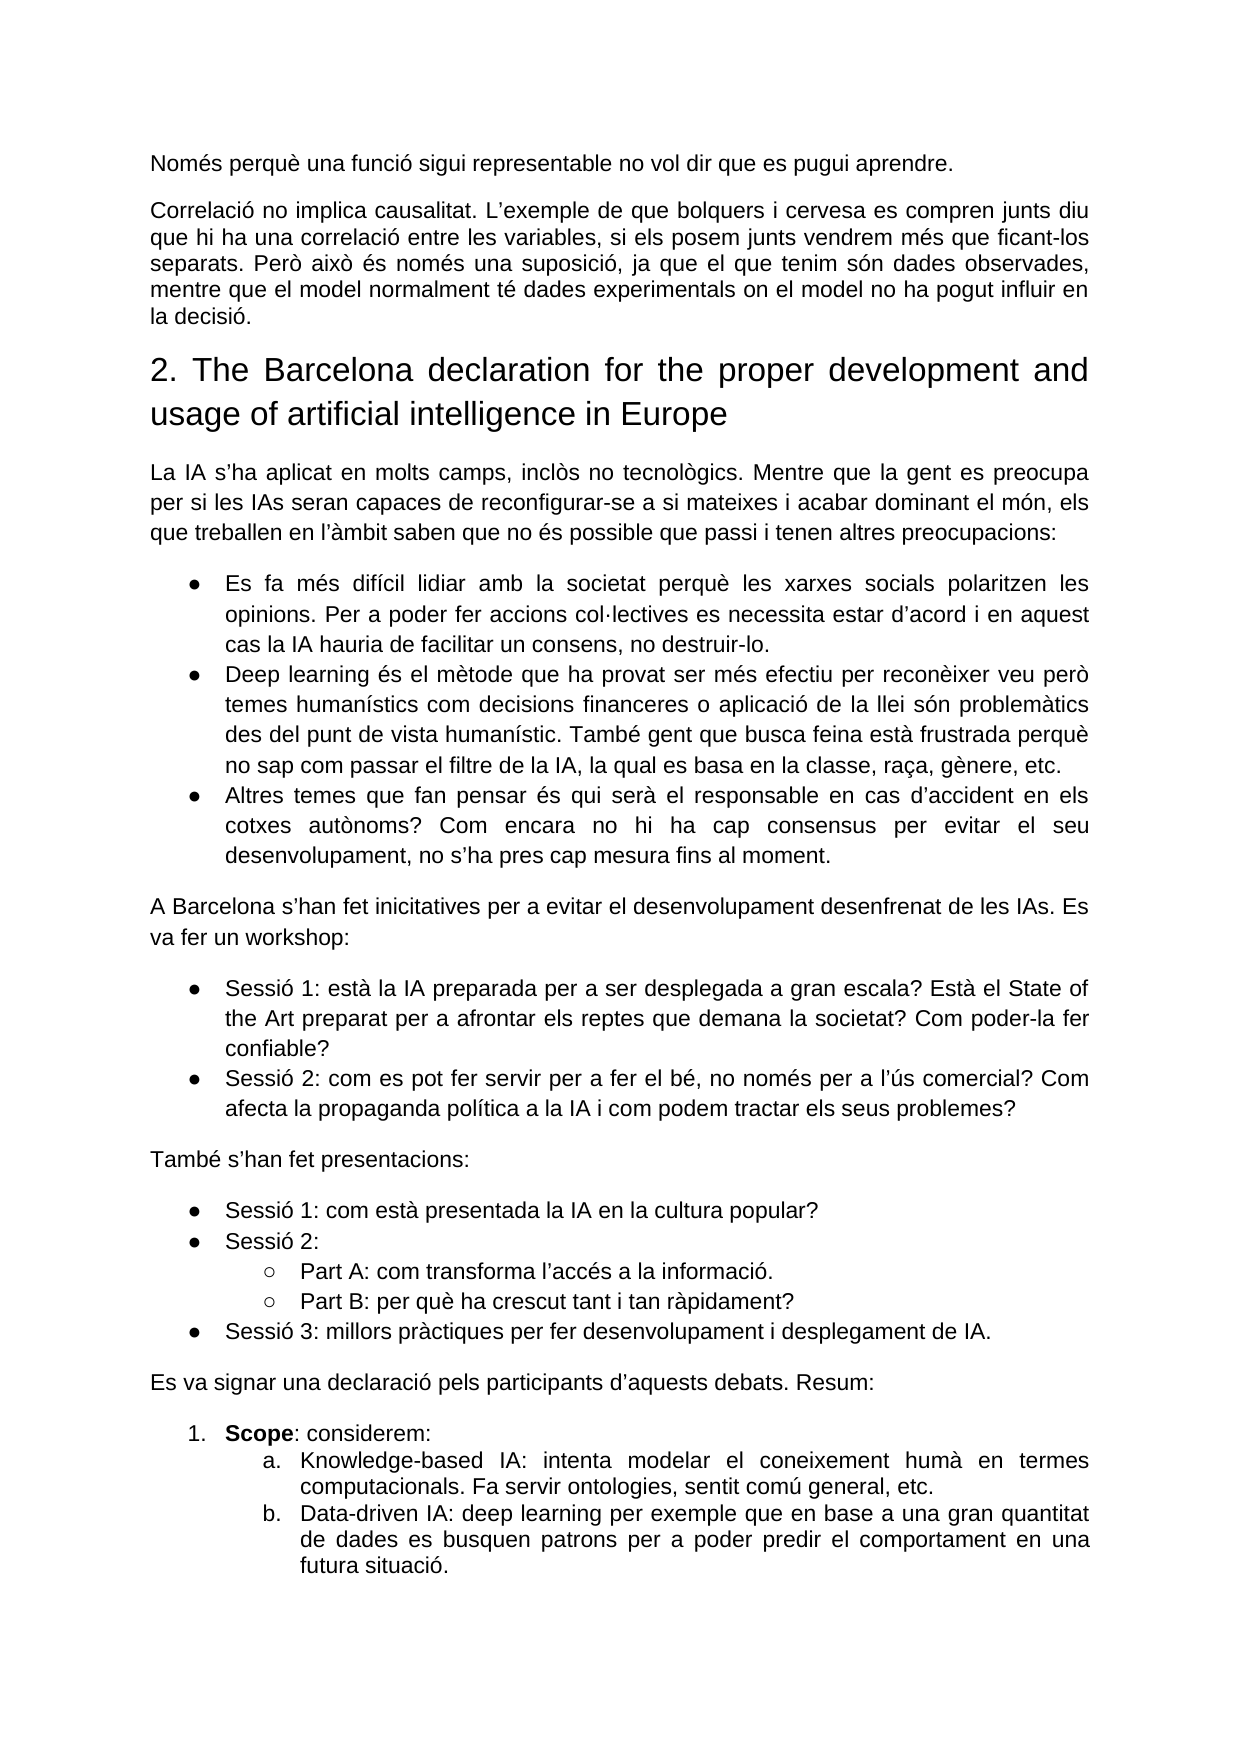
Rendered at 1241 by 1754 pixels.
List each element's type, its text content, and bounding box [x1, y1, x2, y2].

text 2. The Barcelona declaration for the proper development and usage of artificial intelligence in Europe [150, 350, 1090, 432]
text També s’han fet presentacions: [150, 1146, 1090, 1173]
list Sessió 1: com està presentada la IA en la cultura popular? [187, 1197, 1090, 1224]
list Part B: per què ha crescut tant i tan ràpidament? [262, 1288, 1090, 1314]
list Sessió 2: [187, 1228, 1090, 1254]
text Es va signar una declaració pels participants d’aquests debats. Resum: [150, 1369, 1090, 1396]
list Sessió 1: està la IA preparada per a ser desplegada a gran escala? Està el State of the Art preparat per a afrontar els reptes que demana la societat? Com poder-la fer confiable? [187, 974, 1090, 1061]
text Només perquè una funció sigui representable no vol dir que es pugui aprendre. [150, 150, 1090, 176]
list Part A: com transforma l’accés a la informació. [262, 1258, 1090, 1284]
list Altres temes que fan pensar és qui serà el responsable en cas d’accident en els cotxes autònoms? Com encara no hi ha cap consensus per evitar el seu desenvolupament, no s’ha pres cap mesura fins al moment. [187, 782, 1090, 869]
list Knowledge-based IA: intenta modelar el coneixement humà en termes computacionals. Fa servir ontologies, sentit comú general, etc. [262, 1447, 1090, 1499]
list Data-driven IA: deep learning per exemple que en base a una gran quantitat de dades es busquen patrons per a poder predir el comportament en una futura situació. [262, 1499, 1090, 1578]
text La IA s’ha aplicat en molts camps, inclòs no tecnològics. Mentre que la gent es preocupa per si les IAs seran capaces de reconfigurar-se a si mateixes i acabar dominant el món, els que treballen en l’àmbit saben que no és possible que passi i tenen altres preocupacions: [150, 459, 1090, 546]
list Sessió 3: millors pràctiques per fer desenvolupament i desplegament de IA. [187, 1318, 1090, 1345]
list Scope: considerem: [187, 1420, 1090, 1447]
text A Barcelona s’han fet inicitatives per a evitar el desenvolupament desenfrenat de les IAs. Es va fer un workshop: [150, 893, 1090, 950]
list Es fa més difícil lidiar amb la societat perquè les xarxes socials polaritzen les opinions. Per a poder fer accions col·lectives es necessita estar d’acord i en aquest cas la IA hauria de facilitar un consens, no destruir-lo. [187, 570, 1090, 657]
list Sessió 2: com es pot fer servir per a fer el bé, no només per a l’ús comercial? Com afecta la propaganda política a la IA i com podem tractar els seus problemes? [187, 1065, 1090, 1122]
list Deep learning és el mètode que ha provat ser més efectiu per reconèixer veu però temes humanístics com decisions financeres o aplicació de la llei són problemàtics des del punt de vista humanístic. També gent que busca feina està frustrada perquè no sap com passar el filtre de la IA, la qual es basa en la classe, raça, gènere, etc. [187, 661, 1090, 778]
text Correlació no implica causalitat. L’exemple de que bolquers i cervesa es compren junts diu que hi ha una correlació entre les variables, si els posem junts vendrem més que ficant-los separats. Però això és només una suposició, ja que el que tenim són dades observades, mentre que el model normalment té dades experimentals on el model no ha pogut influir en la decisió. [150, 197, 1090, 329]
